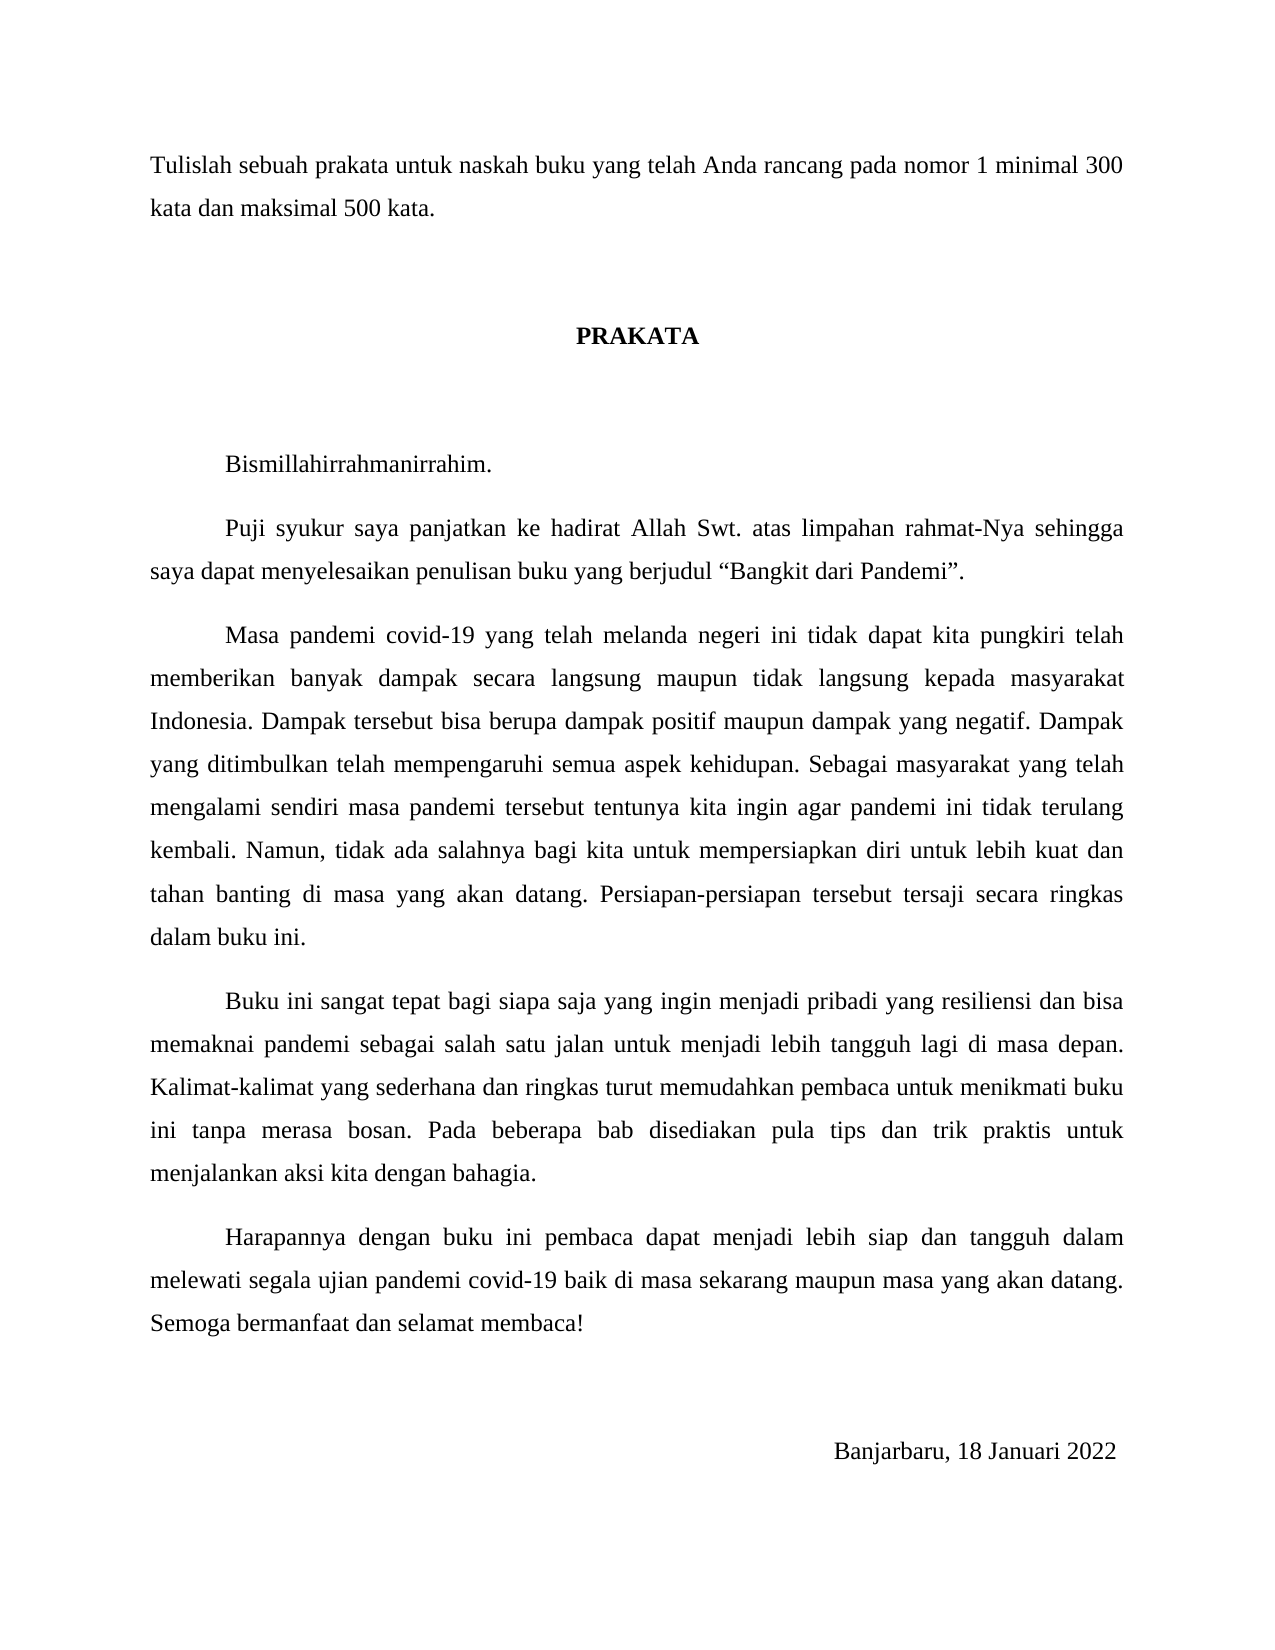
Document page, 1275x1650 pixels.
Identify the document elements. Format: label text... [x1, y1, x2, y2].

text Puji syukur saya panjatkan ke hadirat Allah Swt. atas limpahan rahmat-Nya sehingga saya dapat menyelesaikan penulisan buku yang berjudul “Bangkit dari Pandemi”. [150, 513, 1125, 585]
text PRAKATA [150, 321, 1125, 350]
text Banjarbaru, 18 Januari 2022 [825, 1436, 1125, 1465]
text Buku ini sangat tepat bagi siapa saja yang ingin menjadi pribadi yang resiliensi dan bisa memaknai pandemi sebagai salah satu jalan untuk menjadi lebih tangguh lagi di masa depan. Kalimat-kalimat yang sederhana dan ringkas turut memudahkan pembaca untuk menikmati buku ini tanpa merasa bosan. Pada beberapa bab disediakan pula tips dan trik praktis untuk menjalankan aksi kita dengan bahagia. [150, 986, 1125, 1187]
text Masa pandemi covid-19 yang telah melanda negeri ini tidak dapat kita pungkiri telah memberikan banyak dampak secara langsung maupun tidak langsung kepada masyarakat Indonesia. Dampak tersebut bisa berupa dampak positif maupun dampak yang negatif. Dampak yang ditimbulkan telah mempengaruhi semua aspek kehidupan. Sebagai masyarakat yang telah mengalami sendiri masa pandemi tersebut tentunya kita ingin agar pandemi ini tidak terulang kembali. Namun, tidak ada salahnya bagi kita untuk mempersiapkan diri untuk lebih kuat dan tahan banting di masa yang akan datang. Persiapan-persiapan tersebut tersaji secara ringkas dalam buku ini. [150, 620, 1125, 951]
text Bismillahirrahmanirrahim. [150, 449, 1125, 478]
text Harapannya dengan buku ini pembaca dapat menjadi lebih siap dan tangguh dalam melewati segala ujian pandemi covid-19 baik di masa sekarang maupun masa yang akan datang. Semoga bermanfaat dan selamat membaca! [150, 1222, 1125, 1337]
text Tulislah sebuah prakata untuk naskah buku yang telah Anda rancang pada nomor 1 minimal 300 kata dan maksimal 500 kata. [150, 150, 1125, 222]
